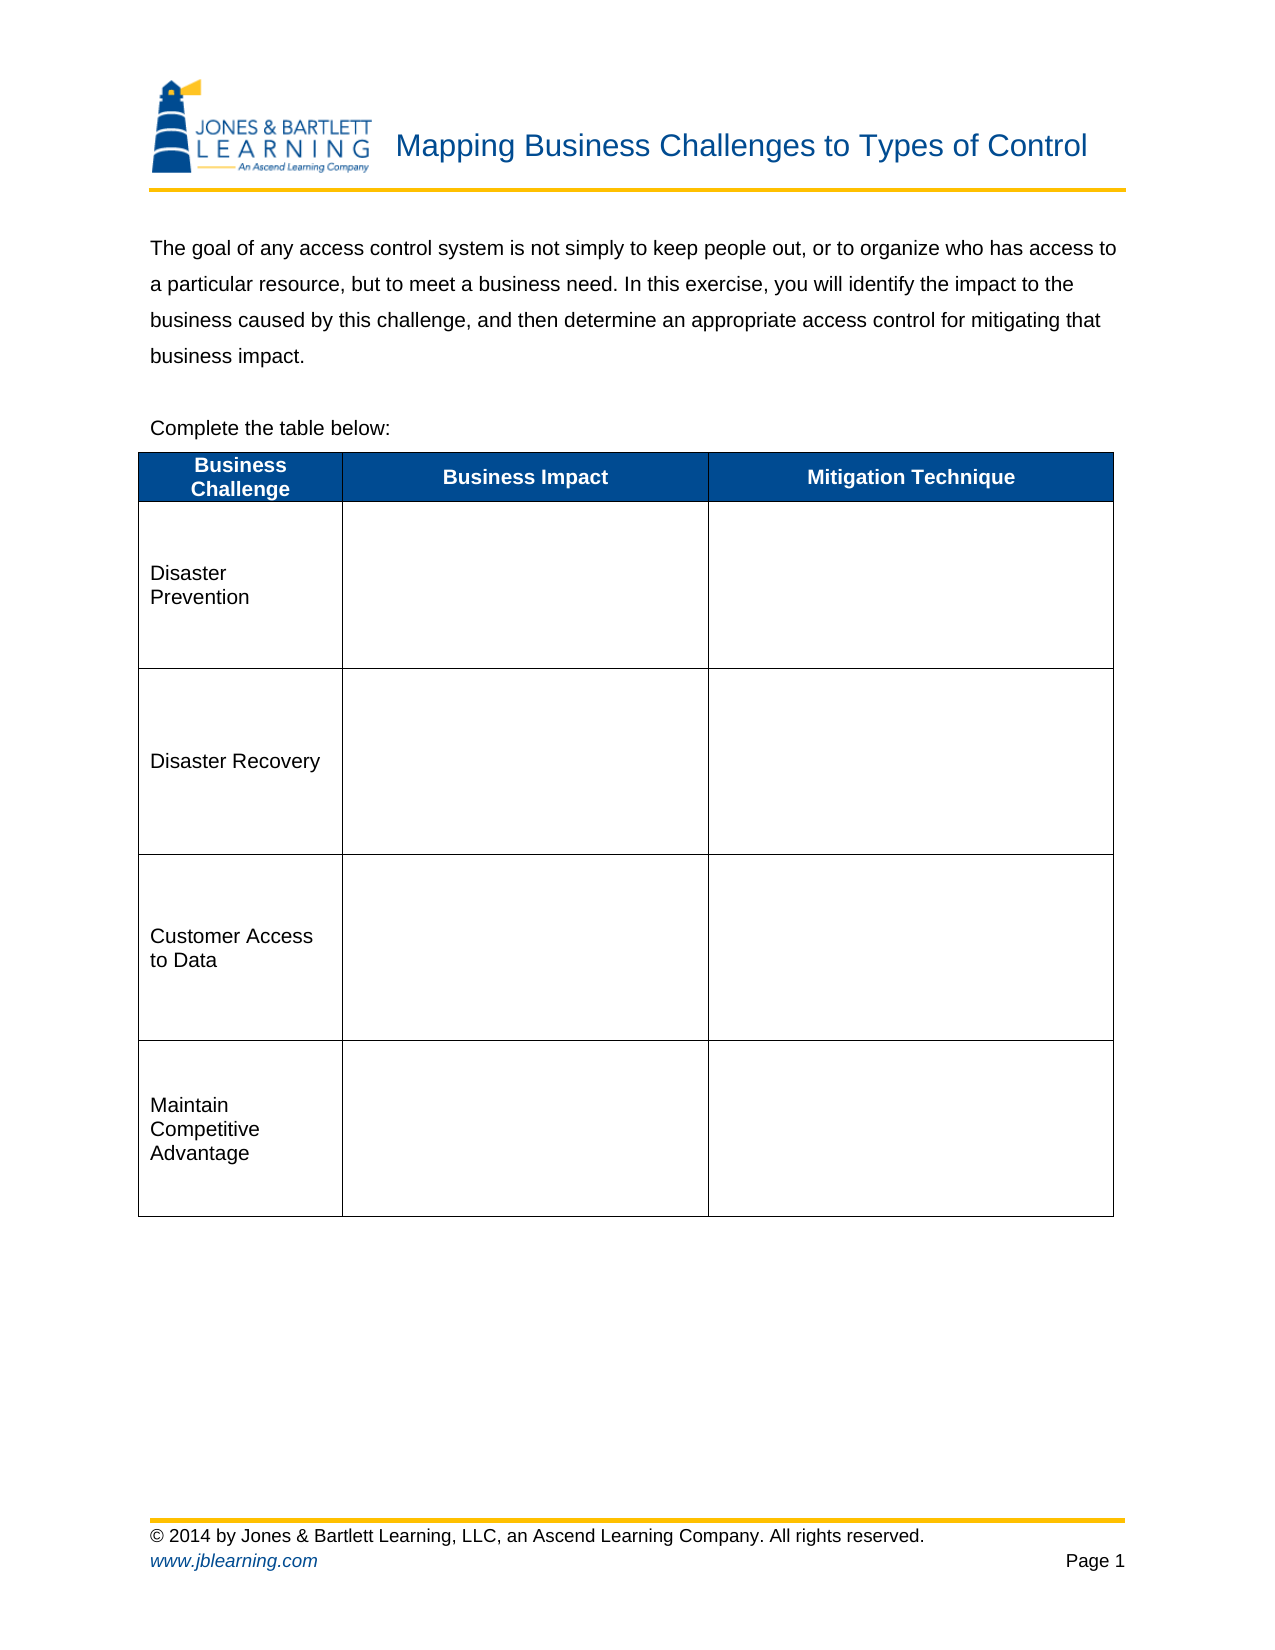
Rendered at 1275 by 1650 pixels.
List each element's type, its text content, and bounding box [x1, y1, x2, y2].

table_cell [709, 1041, 1113, 1216]
table_cell [343, 502, 708, 667]
table_cell [343, 855, 708, 1040]
table_cell [343, 1041, 708, 1216]
table_header Business Impact [343, 453, 708, 501]
table_cell [709, 855, 1113, 1040]
table_cell [709, 502, 1113, 667]
table_header Mitigation Technique [709, 453, 1113, 501]
table_cell Maintain Competitive Advantage [139, 1041, 342, 1216]
table_cell Disaster Recovery [139, 669, 342, 854]
table_header Business Challenge [139, 453, 342, 501]
table_cell [343, 669, 708, 854]
text The goal of any access control system is not simply to keep people out, or to organize who has access to a particular resource, but to meet a business need. In this exercise, you will identify the impact to the business caused by this challenge, and then determine an appropriate access control for mitigating that business impact. [150, 236, 1125, 368]
table_cell [709, 669, 1113, 854]
table_cell Disaster Prevention [139, 502, 342, 667]
table_cell Customer Access to Data [139, 855, 342, 1040]
text Complete the table below: [150, 416, 1125, 440]
